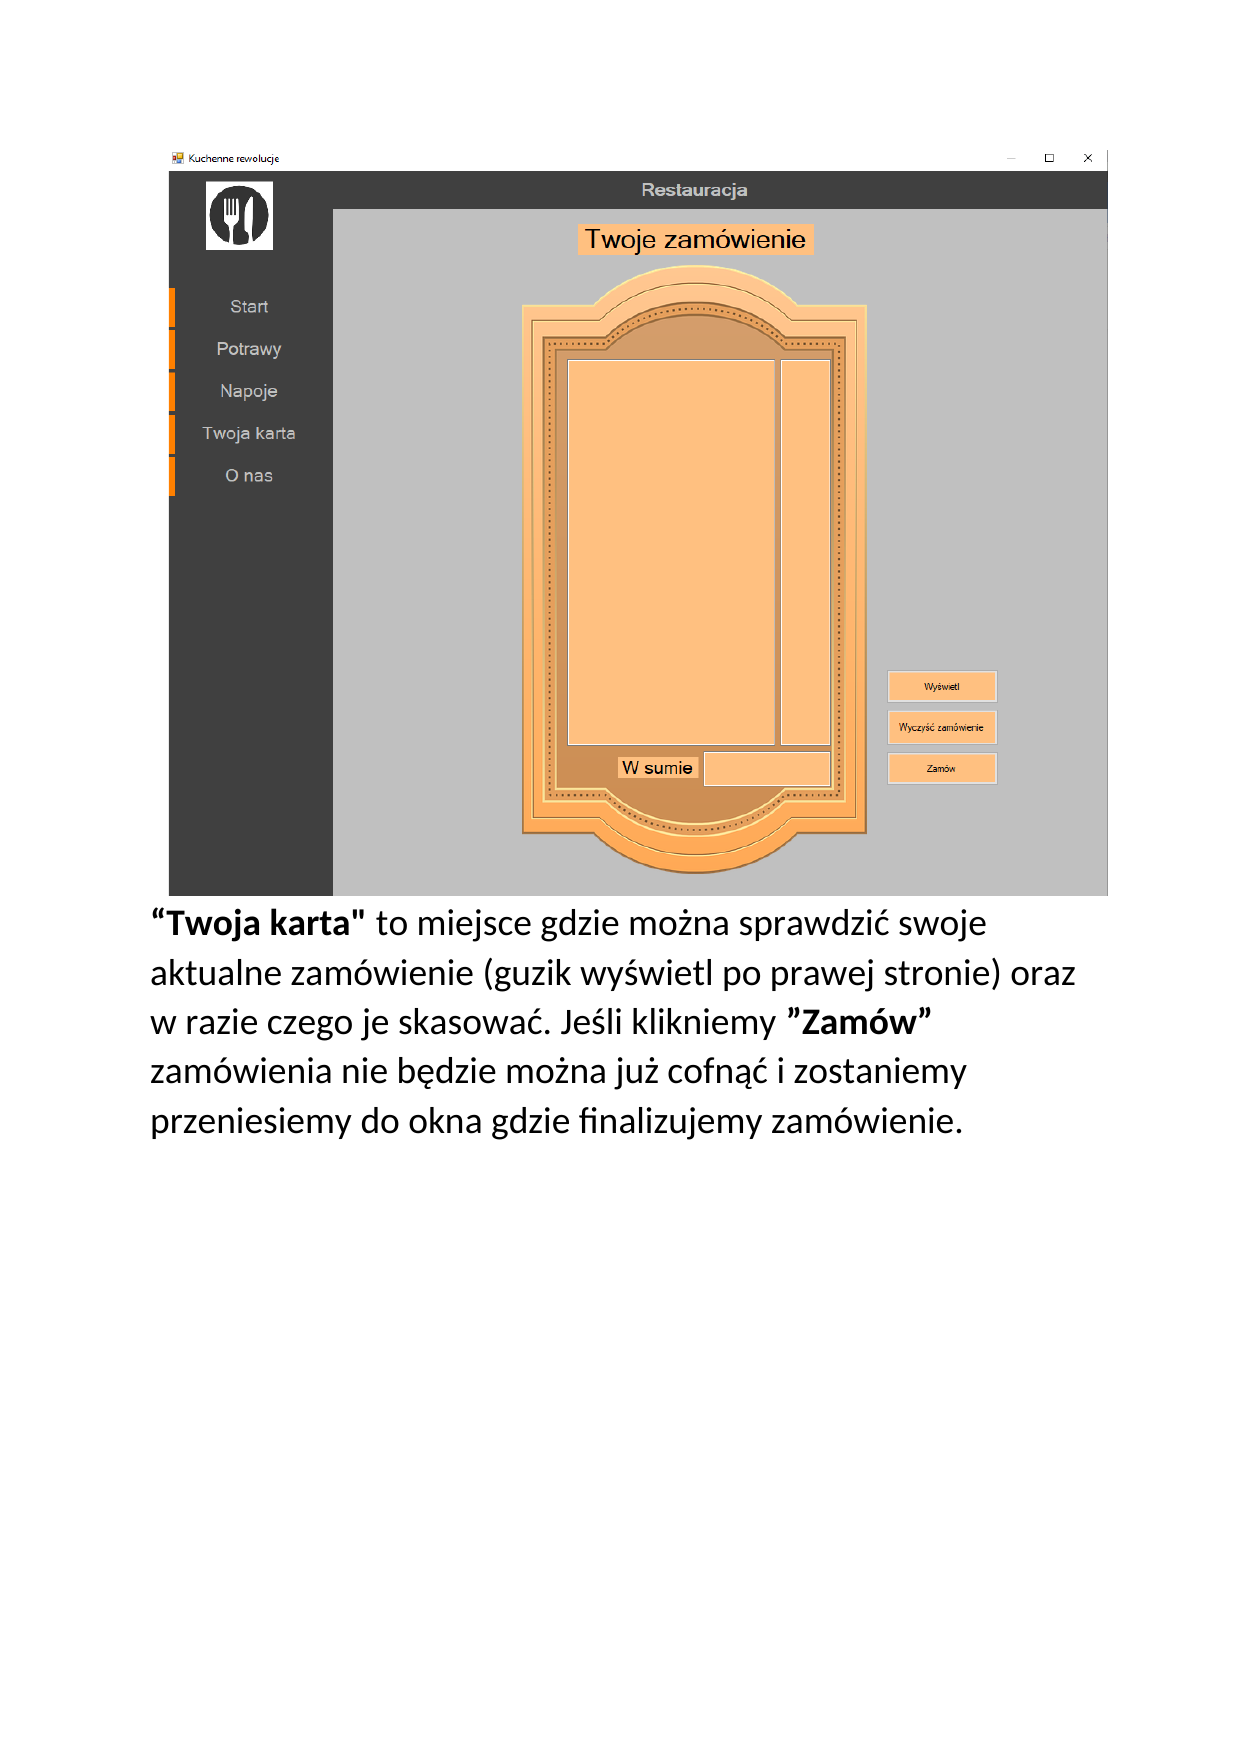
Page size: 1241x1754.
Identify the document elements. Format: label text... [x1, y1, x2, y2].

text “Twoja karta" to miejsce gdzie można sprawdzić swoje aktualne zamówienie (guzik wyświetl po prawej stronie) oraz w razie czego je skasować. Jeśli klikniemy ”Zamów” zamówienia nie będzie można już cofnąć i zostaniemy przeniesiemy do okna gdzie finalizujemy zamówienie. [150, 150, 1090, 1143]
